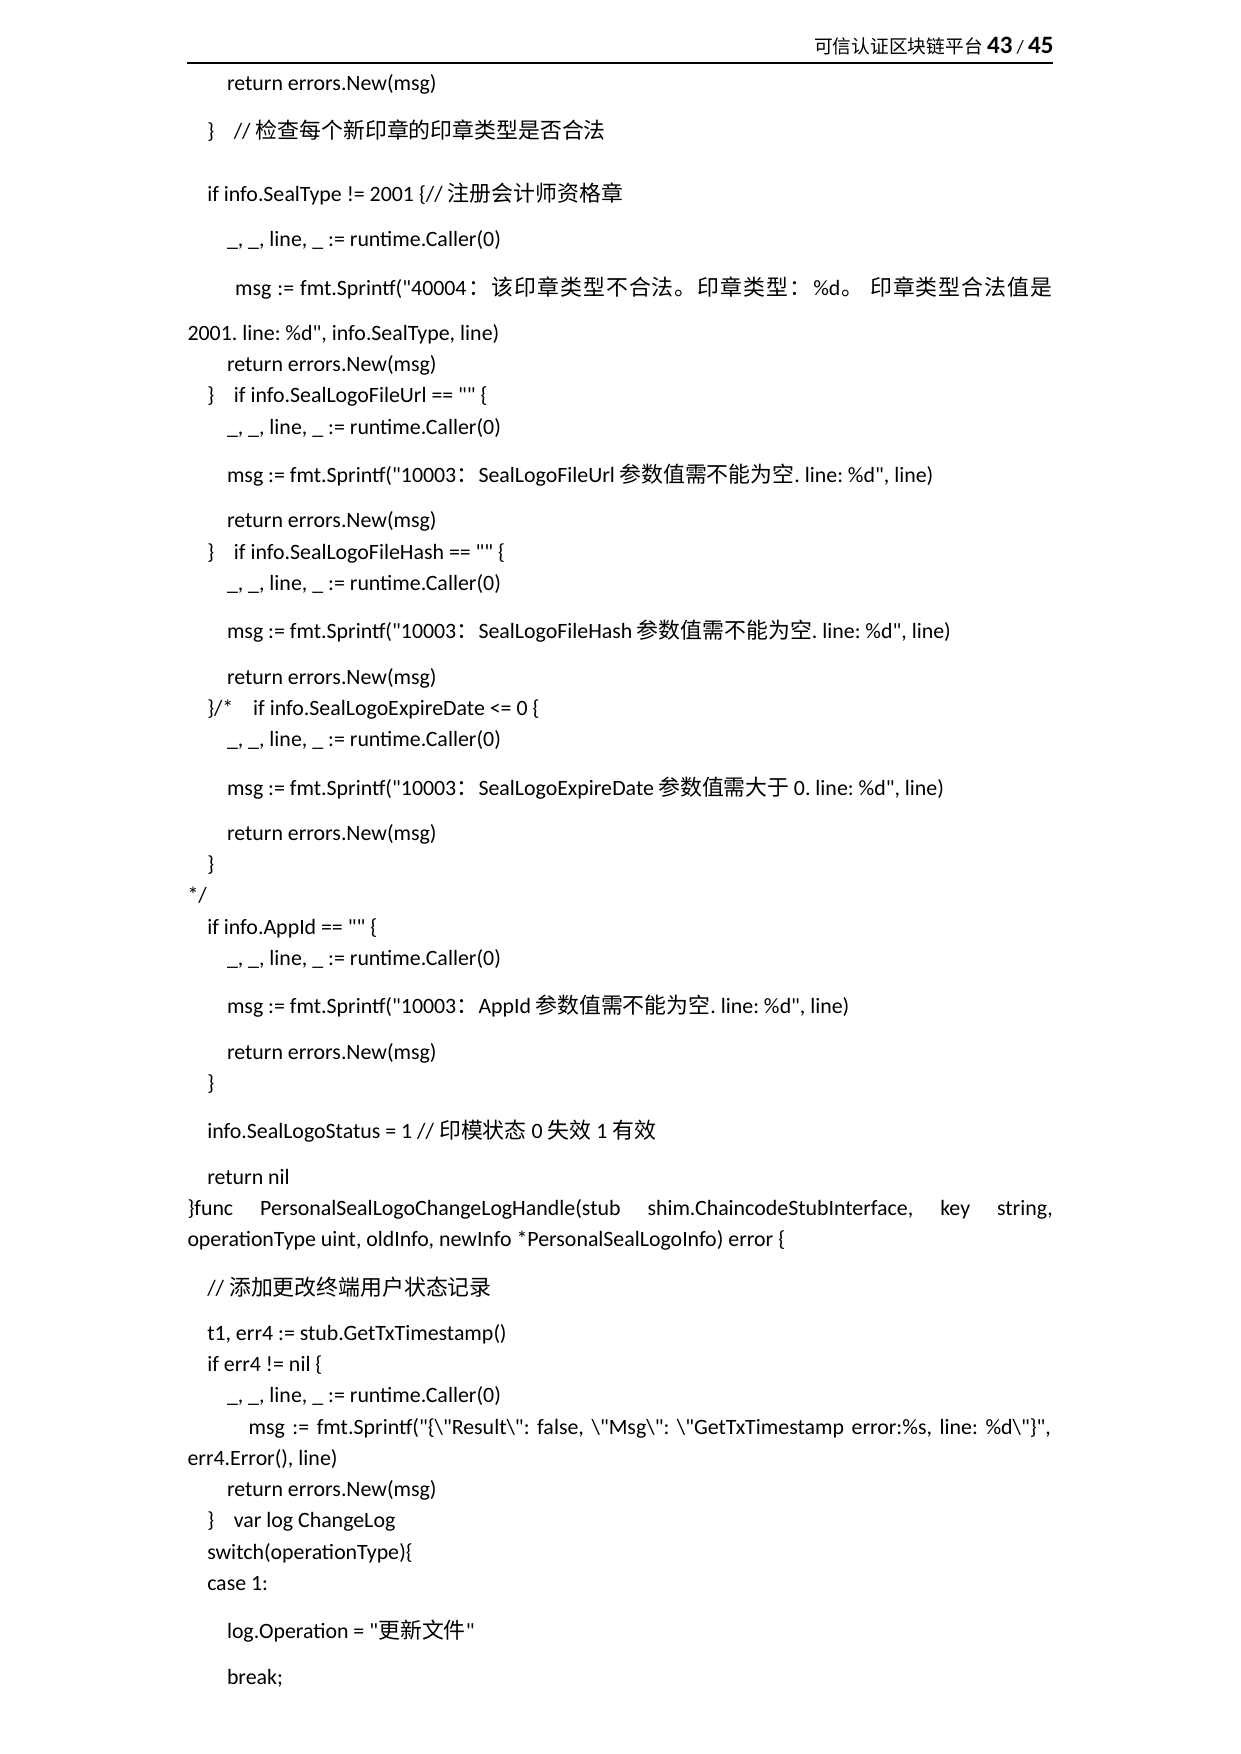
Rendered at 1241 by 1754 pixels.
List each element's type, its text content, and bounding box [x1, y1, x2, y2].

text if info.SealType != 2001 {// 注册会计师资格章 [187, 161, 1053, 223]
text switch(operationType){ [187, 1536, 1053, 1567]
text }func PersonalSealLogoChangeLogHandle(stub shim.ChaincodeStubInterface, key string, operationType uint, oldInfo, newInfo *PersonalSealLogoInfo) error { [187, 1192, 1053, 1254]
text _, _, line, _ := runtime.Caller(0) [187, 723, 1053, 754]
text if info.AppId == "" { [187, 911, 1053, 942]
text return errors.New(msg) [187, 817, 1053, 848]
text return errors.New(msg) [187, 661, 1053, 692]
text log.Operation = "更新文件" [187, 1598, 1053, 1661]
text break; [187, 1661, 1053, 1692]
text msg := fmt.Sprintf("10003：AppId参数值需不能为空. line: %d", line) [187, 973, 1053, 1036]
text msg := fmt.Sprintf("10003：SealLogoFileHash参数值需不能为空. line: %d", line) [187, 598, 1053, 661]
text msg := fmt.Sprintf("10003：SealLogoFileUrl参数值需不能为空. line: %d", line) [187, 442, 1053, 504]
text return errors.New(msg) [187, 1473, 1053, 1504]
text return errors.New(msg) [187, 1036, 1053, 1067]
text } if info.SealLogoFileHash == "" { [187, 536, 1053, 567]
text } var log ChangeLog [187, 1504, 1053, 1536]
text if err4 != nil { [187, 1348, 1053, 1379]
text return errors.New(msg) [187, 67, 1053, 98]
text msg := fmt.Sprintf("10003：SealLogoExpireDate参数值需大于0. line: %d", line) [187, 754, 1053, 817]
text t1, err4 := stub.GetTxTimestamp() [187, 1317, 1053, 1348]
text return errors.New(msg) [187, 504, 1053, 536]
text } [187, 848, 1053, 879]
text _, _, line, _ := runtime.Caller(0) [187, 1379, 1053, 1411]
text info.SealLogoStatus = 1 // 印模状态 0 失效 1 有效 [187, 1098, 1053, 1161]
text msg := fmt.Sprintf("{\"Result\": false, \"Msg\": \"GetTxTimestamp error:%s, line: %d\"}", err4.Error(), line) [187, 1411, 1053, 1473]
text }/* if info.SealLogoExpireDate <= 0 { [187, 692, 1053, 723]
text } [187, 1067, 1053, 1098]
text case 1: [187, 1567, 1053, 1598]
text // 添加更改终端用户状态记录 [187, 1254, 1053, 1317]
text } // 检查每个新印章的印章类型是否合法 [187, 98, 1053, 161]
text return nil [187, 1161, 1053, 1192]
text _, _, line, _ := runtime.Caller(0) [187, 223, 1053, 254]
text _, _, line, _ := runtime.Caller(0) [187, 411, 1053, 442]
text return errors.New(msg) [187, 348, 1053, 379]
text msg := fmt.Sprintf("40004：该印章类型不合法。印章类型：%d。 印章类型合法值是 2001. line: %d", info.SealType, line) [187, 254, 1053, 348]
text _, _, line, _ := runtime.Caller(0) [187, 942, 1053, 973]
text */ [187, 879, 1053, 911]
text } if info.SealLogoFileUrl == "" { [187, 379, 1053, 411]
text _, _, line, _ := runtime.Caller(0) [187, 567, 1053, 598]
